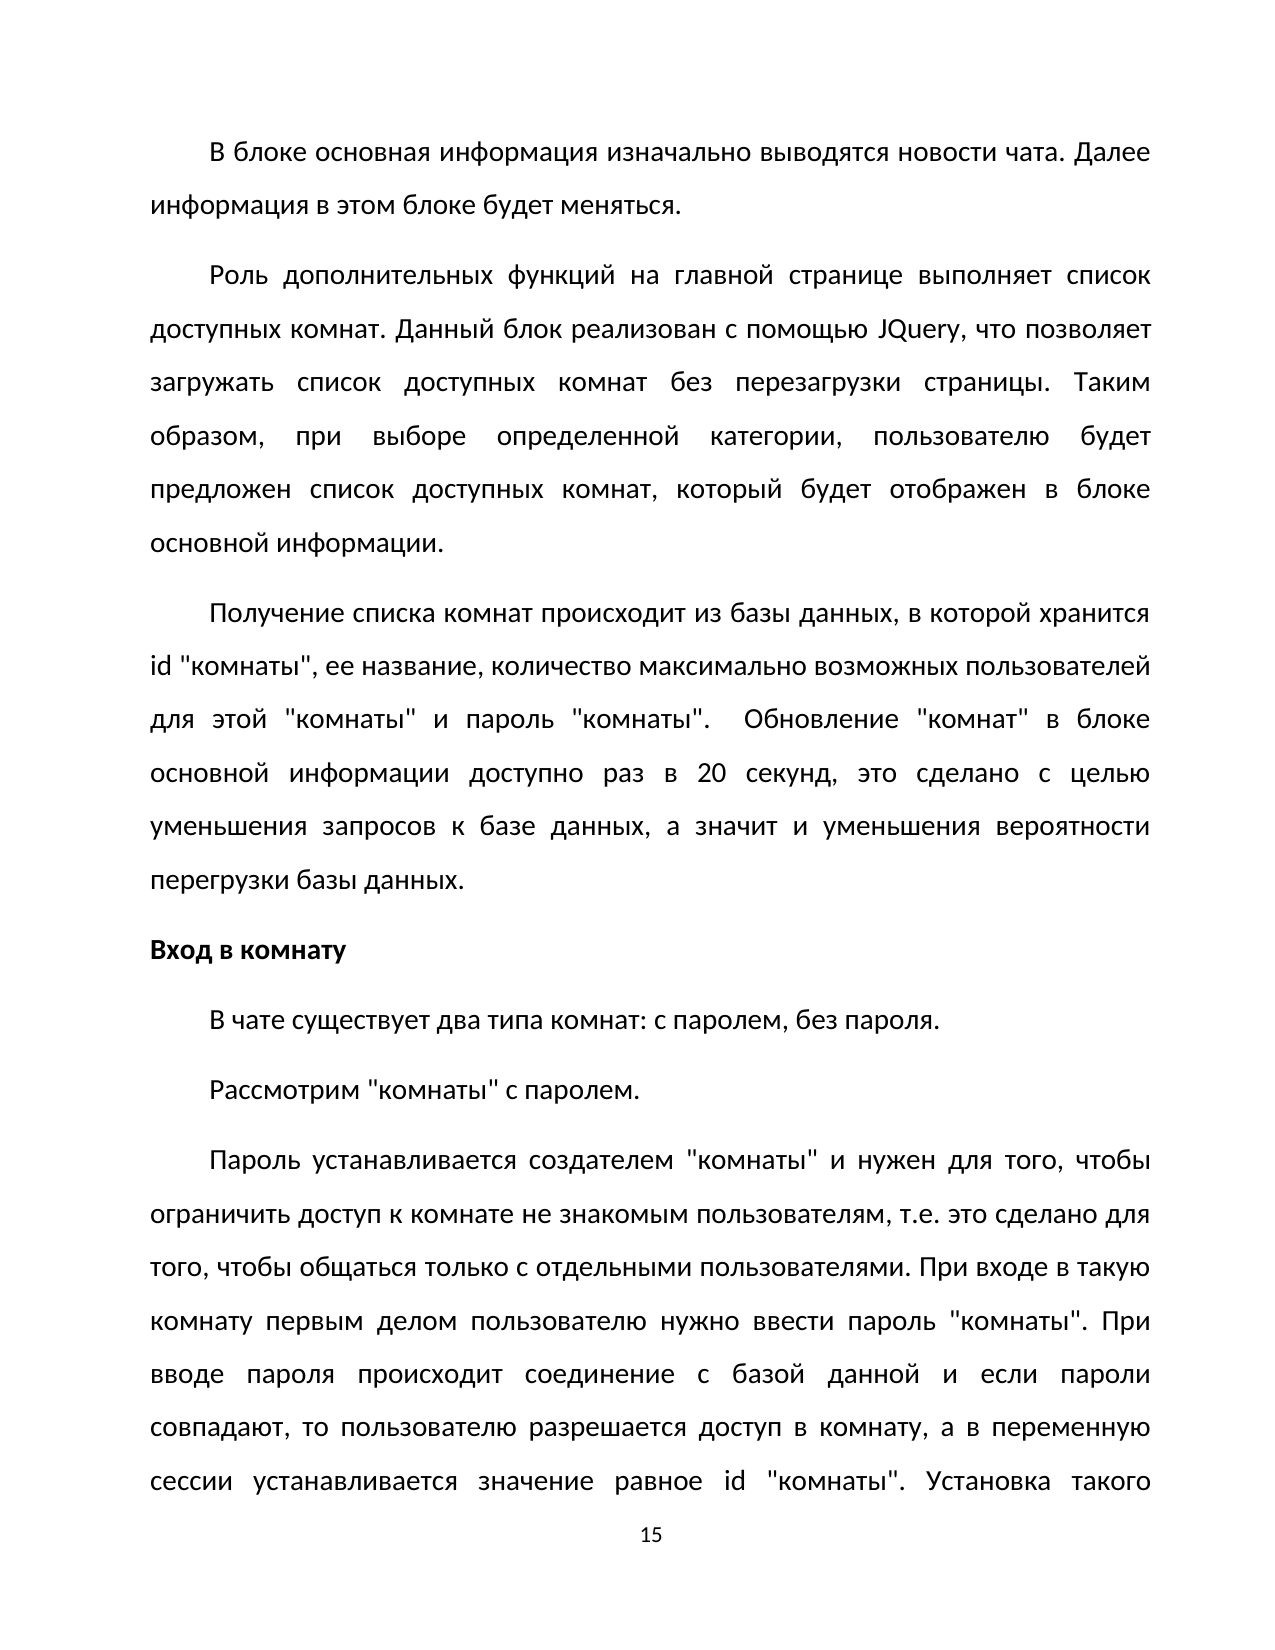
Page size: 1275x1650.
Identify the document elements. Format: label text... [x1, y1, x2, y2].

text В блоке основная информация изначально выводятся новости чата. Далее информация в этом блоке будет меняться. [150, 133, 1152, 222]
text Получение списка комнат происходит из базы данных, в которой хранится id "комнаты", ее название, количество максимально возможных пользователей для этой "комнаты" и пароль "комнаты". Обновление "комнат" в блоке основной информации доступно раз в 20 секунд, это сделано с целью уменьшения запросов к базе данных, а значит и уменьшения вероятности перегрузки базы данных. [150, 594, 1152, 897]
text Рассмотрим "комнаты" с паролем. [150, 1071, 1152, 1107]
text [150, 1141, 1152, 1498]
text Роль дополнительных функций на главной странице выполняет список доступных комнат. Данный блок реализован с помощью JQuery, что позволяет загружать список доступных комнат без перезагрузки страницы. Таким образом, при выборе определенной категории, пользователю будет предложен список доступных комнат, который будет отображен в блоке основной информации. [150, 256, 1152, 559]
text Вход в комнату [150, 931, 1152, 967]
text В чате существует два типа комнат: с паролем, без пароля. [150, 1001, 1152, 1037]
